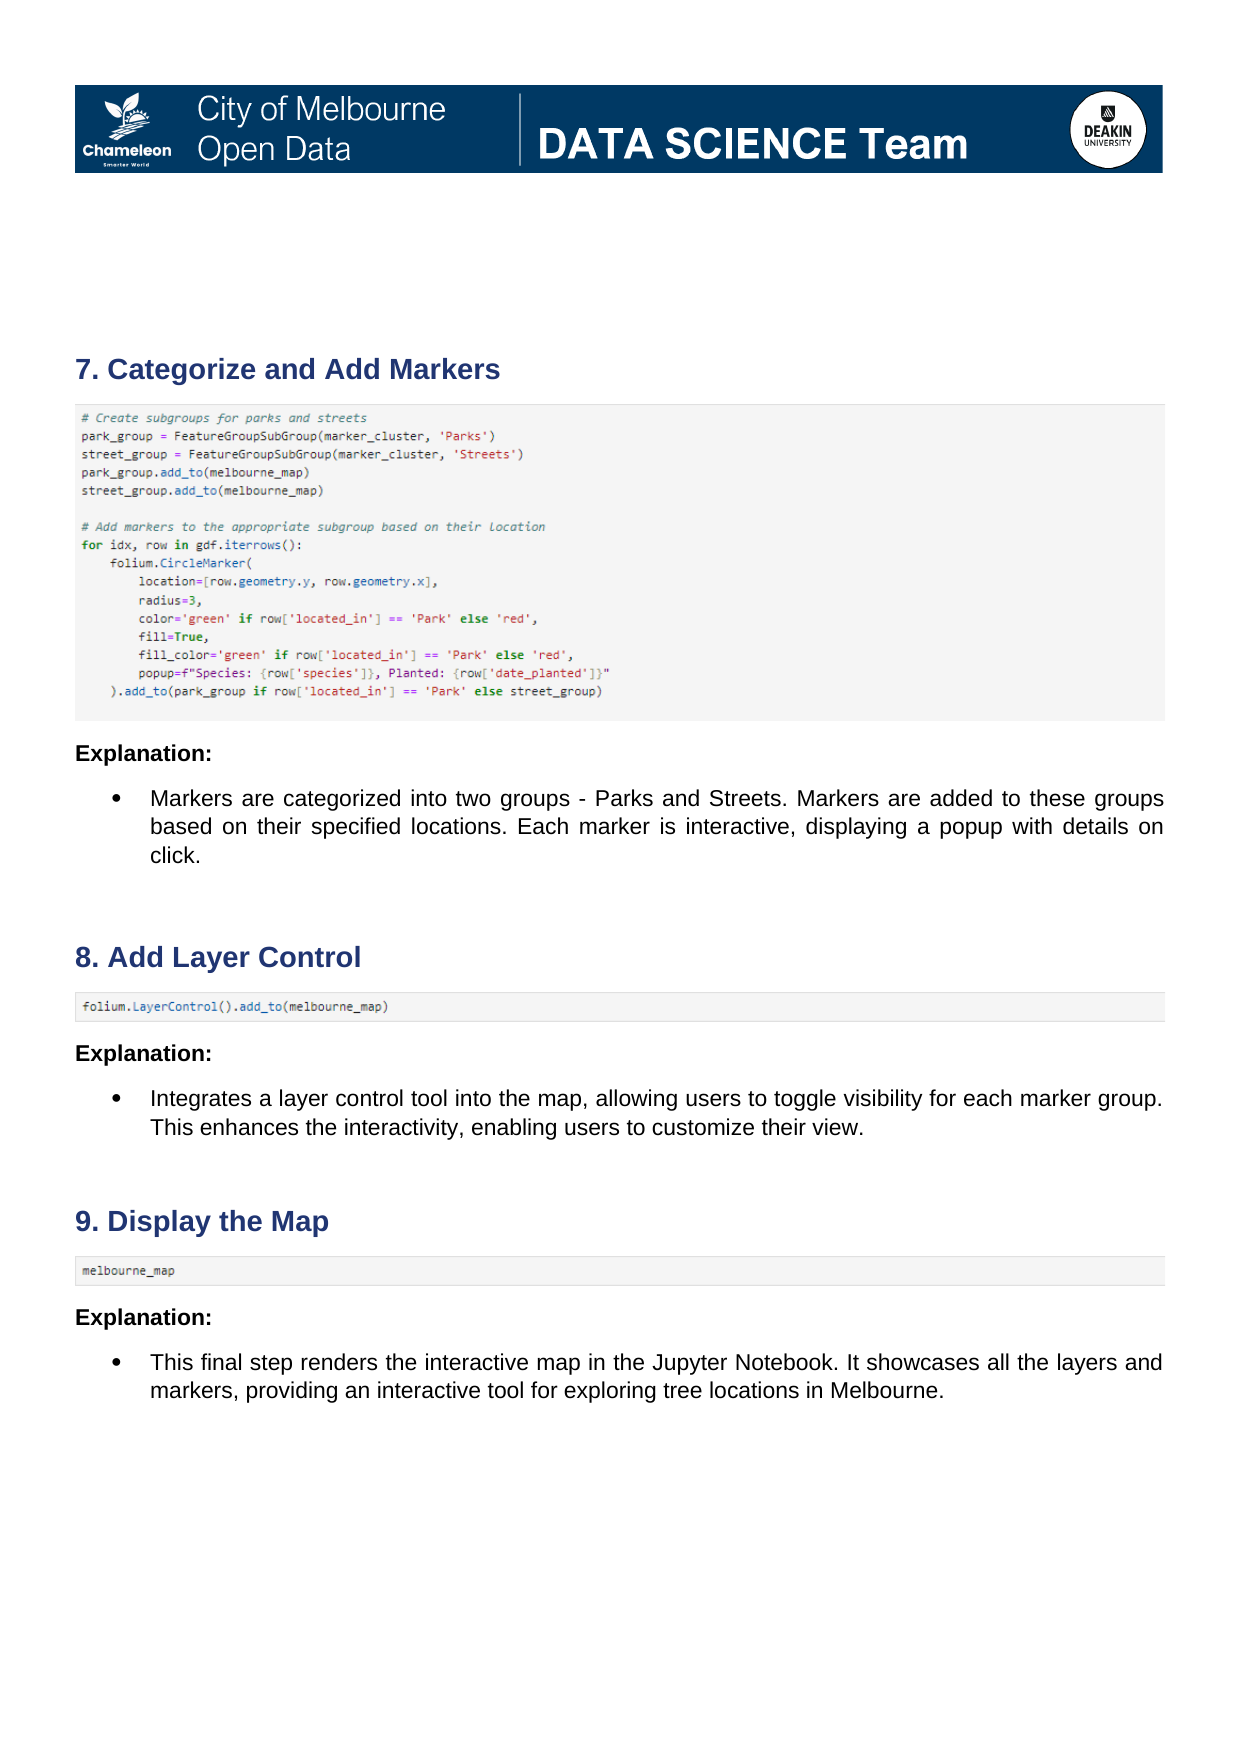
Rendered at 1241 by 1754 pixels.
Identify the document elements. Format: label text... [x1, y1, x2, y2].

picture [75, 992, 1166, 1022]
text 8. Add Layer Control [75, 940, 1165, 973]
text 7. Categorize and Add Markers [75, 352, 1165, 385]
text Explanation: [75, 740, 1165, 766]
text Explanation: [75, 1040, 1165, 1066]
picture [75, 1256, 1166, 1286]
list Integrates a layer control tool into the map, allowing users to toggle visibility for each marker group. This enhances the interactivity, enabling users to customize their view. [112, 1085, 1165, 1140]
text Explanation: [75, 1304, 1165, 1330]
text 9. Display the Map [75, 1204, 1165, 1237]
picture [75, 73, 1163, 194]
list This final step renders the interactive map in the Jupyter Notebook. It showcases all the layers and markers, providing an interactive tool for exploring tree locations in Melbourne. [112, 1349, 1165, 1404]
list Markers are categorized into two groups - Parks and Streets. Markers are added to these groups based on their specified locations. Each marker is interactive, displaying a popup with details on click. [112, 785, 1165, 868]
picture [75, 404, 1166, 721]
